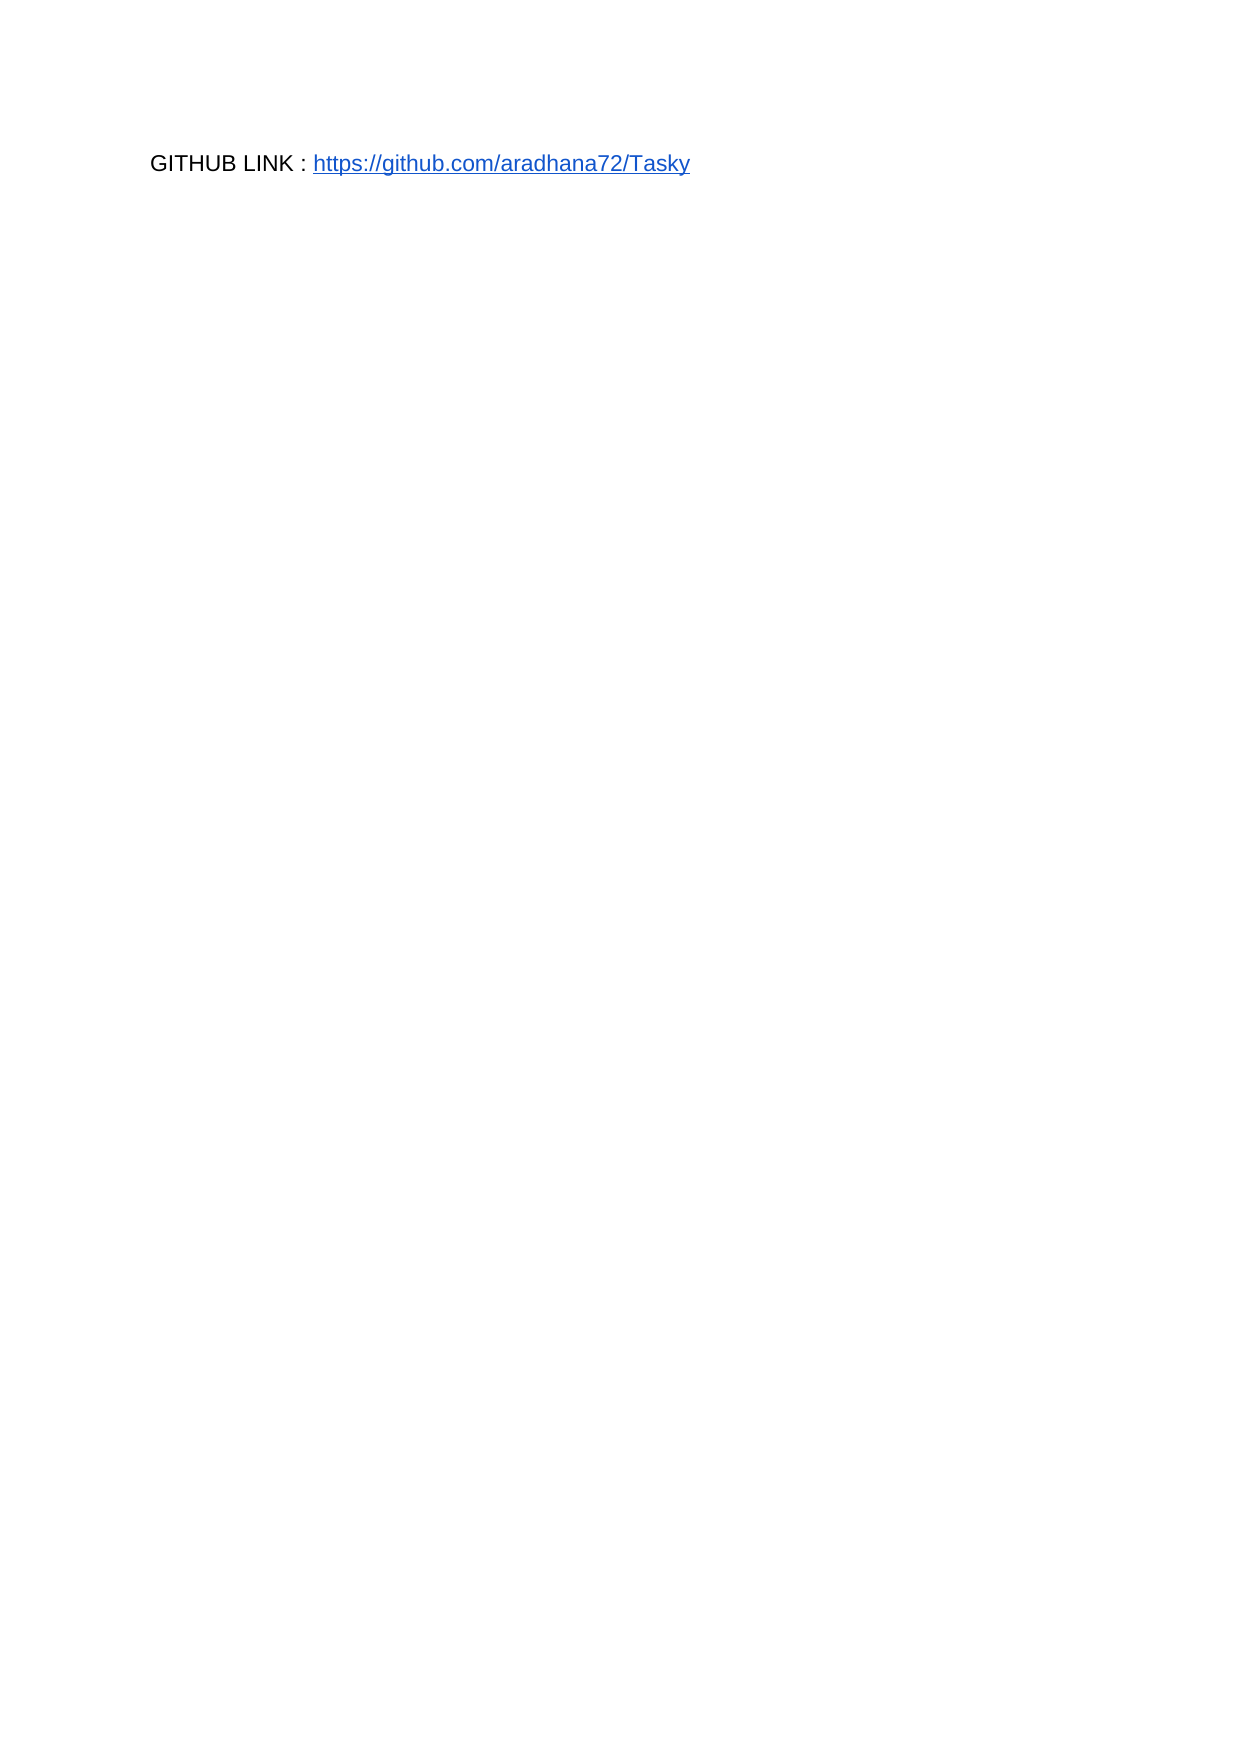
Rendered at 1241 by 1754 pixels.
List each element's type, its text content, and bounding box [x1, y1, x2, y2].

text GITHUB LINK : https://github.com/aradhana72/Tasky [150, 150, 1090, 176]
